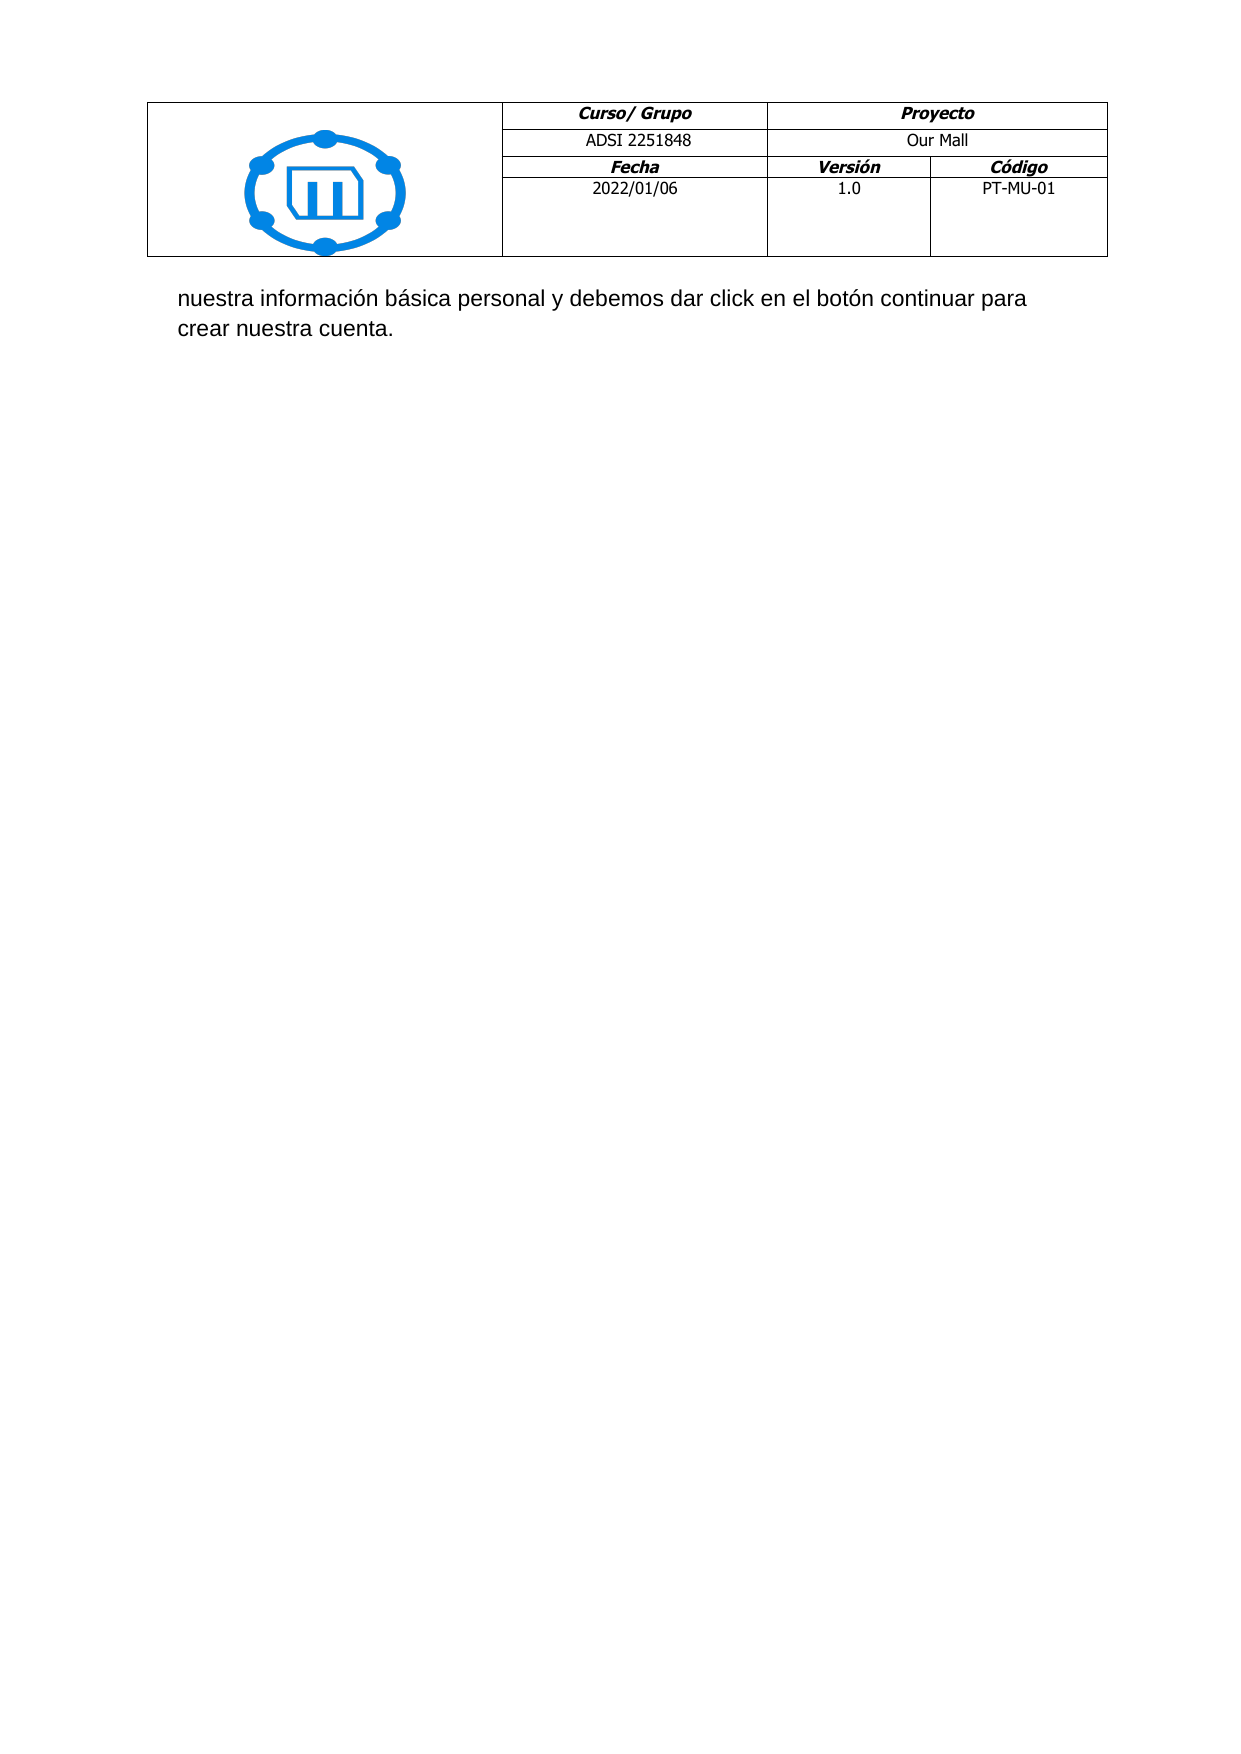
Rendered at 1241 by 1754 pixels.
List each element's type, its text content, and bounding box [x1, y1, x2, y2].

picture [239, 130, 411, 256]
